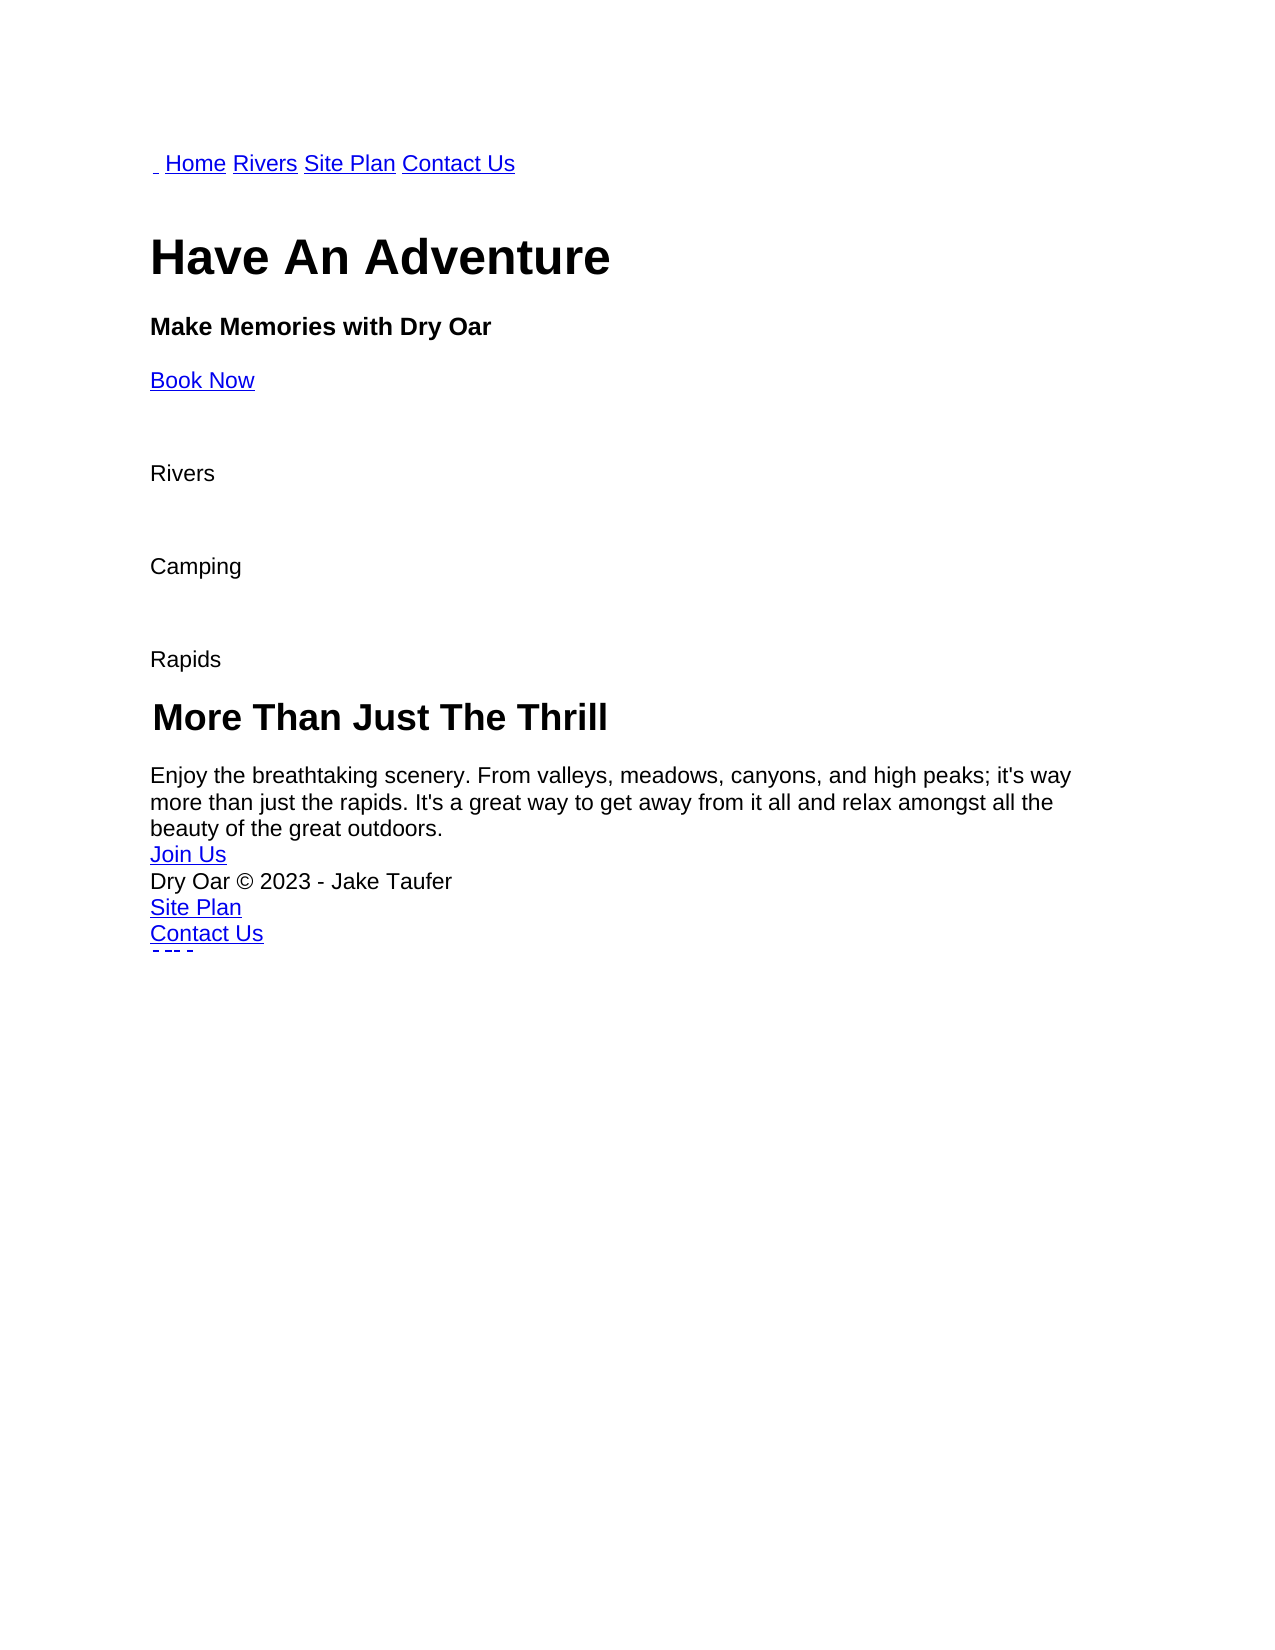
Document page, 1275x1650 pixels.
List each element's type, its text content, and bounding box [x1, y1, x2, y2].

subtitle Have An Adventure [150, 228, 1125, 285]
text Enjoy the breathtaking scenery. From valleys, meadows, canyons, and high peaks; it's way more than just the rapids. It's a great way to get away from it all and relax amongst all the beauty of the great outdoors. [150, 762, 1125, 841]
text Join Us [150, 841, 1125, 868]
subtitle Make Memories with Dry Oar [150, 312, 1125, 341]
text Contact Us [150, 920, 1125, 947]
text Camping [150, 553, 1125, 579]
text Site Plan [150, 894, 1125, 920]
text Dry Oar © 2023 - Jake Taufer [150, 868, 1125, 894]
subtitle More Than Just The Thrill [150, 696, 1125, 739]
text Rapids [150, 646, 1125, 672]
text Home Rivers Site Plan Contact Us [150, 150, 1125, 176]
text Rivers [150, 460, 1125, 486]
text Book Now [150, 367, 1125, 393]
